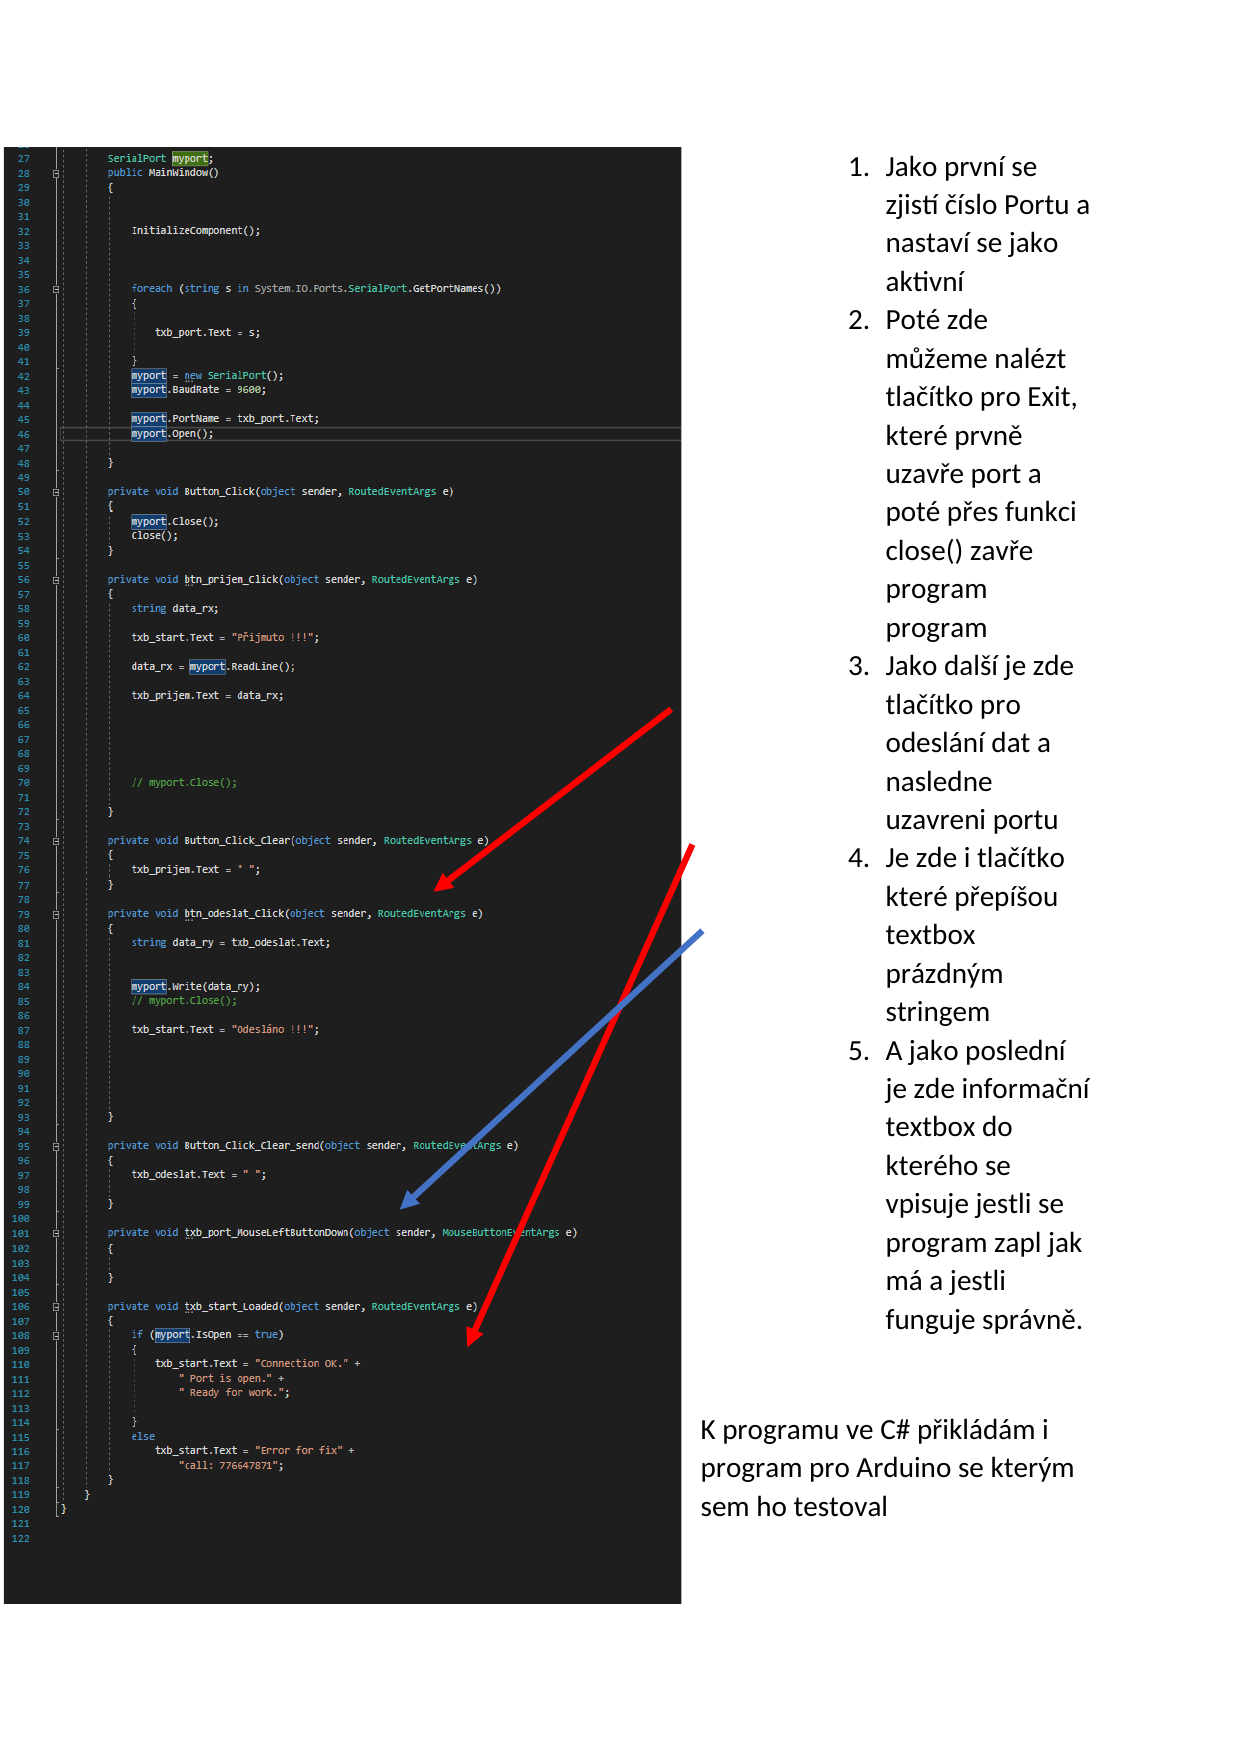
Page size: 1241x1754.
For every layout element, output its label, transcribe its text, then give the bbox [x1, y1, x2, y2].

list Jako další je zde tlačítko pro odeslání dat a nasledne uzavreni portu [682, 647, 1093, 837]
list Jako první se zjistí číslo Portu a nastaví se jako aktivní [682, 148, 1093, 298]
list A jako poslední je zde informační textbox do kterého se vpisuje jestli se program zapl jak má a jestli funguje správně. [682, 1032, 1093, 1336]
list Poté zde můžeme nalézt tlačítko pro Exit, které prvně uzavře port a poté přes funkci close() zavře program program [682, 301, 1093, 644]
picture [3, 147, 682, 1604]
text K programu ve C# přikládám i program pro Arduino se kterým sem ho testoval [682, 1411, 1093, 1523]
list Je zde i tlačítko které přepíšou textbox prázdným stringem [682, 839, 1093, 1029]
picture [631, 878, 682, 991]
